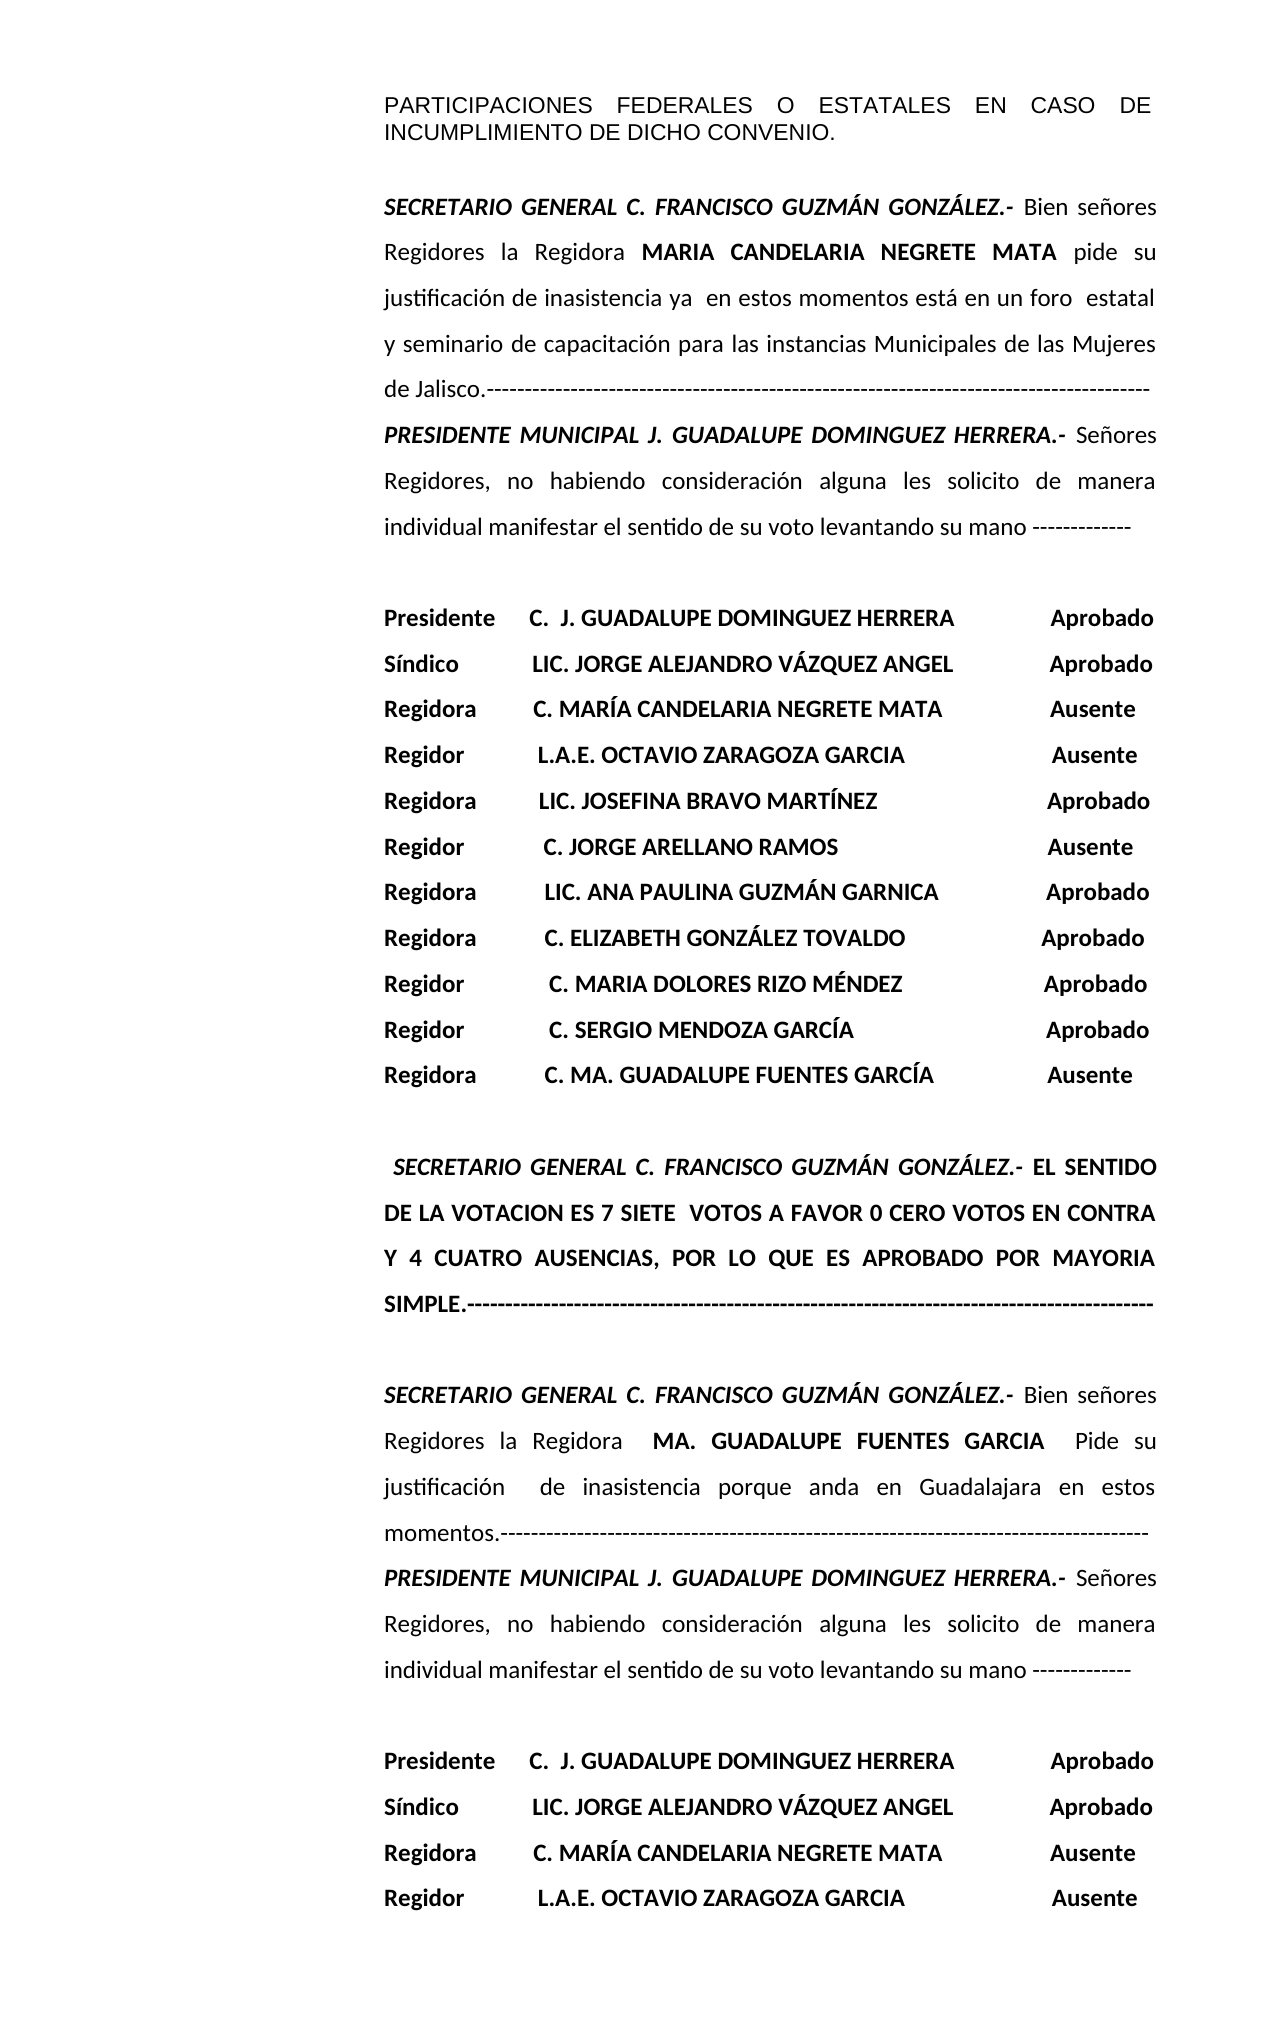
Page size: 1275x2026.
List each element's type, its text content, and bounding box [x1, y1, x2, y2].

text SECRETARIO GENERAL C. FRANCISCO GUZMÁN GONZÁLEZ.- Bien señores Regidores la Regidora MARIA CANDELARIA NEGRETE MATA pide su justificación de inasistencia ya en estos momentos está en un foro estatal y seminario de capacitación para las instancias Municipales de las Mujeres de Jalisco.--------------------------------------------------------------------------------------- [384, 191, 1157, 404]
text Presidente C. J. GUADALUPE DOMINGUEZ HERRERA Aprobado [384, 602, 1157, 633]
text SECRETARIO GENERAL C. FRANCISCO GUZMÁN GONZÁLEZ.- EL SENTIDO DE LA VOTACION ES 7 SIETE VOTOS A FAVOR 0 CERO VOTOS EN CONTRA Y 4 CUATRO AUSENCIAS, POR LO QUE ES APROBADO POR MAYORIA SIMPLE.------------------------------------------------------------------------------------------ [384, 1151, 1157, 1319]
text Regidor L.A.E. OCTAVIO ZARAGOZA GARCIA Ausente [384, 1883, 1157, 1913]
text Presidente C. J. GUADALUPE DOMINGUEZ HERRERA Aprobado [384, 1745, 1157, 1776]
text Regidor L.A.E. OCTAVIO ZARAGOZA GARCIA Ausente [384, 739, 1157, 770]
text SECRETARIO GENERAL C. FRANCISCO GUZMÁN GONZÁLEZ.- Bien señores Regidores la Regidora MA. GUADALUPE FUENTES GARCIA Pide su justificación de inasistencia porque anda en Guadalajara en estos momentos.------------------------------------------------------------------------------------- [384, 1379, 1157, 1547]
text Síndico LIC. JORGE ALEJANDRO VÁZQUEZ ANGEL Aprobado [384, 648, 1157, 678]
text Síndico LIC. JORGE ALEJANDRO VÁZQUEZ ANGEL Aprobado [384, 1791, 1157, 1822]
text Regidora C. MA. GUADALUPE FUENTES GARCÍA Ausente [384, 1059, 1157, 1090]
text Regidora LIC. ANA PAULINA GUZMÁN GARNICA Aprobado [384, 877, 1157, 907]
text Regidora C. ELIZABETH GONZÁLEZ TOVALDO Aprobado [384, 922, 1157, 953]
text Regidora LIC. JOSEFINA BRAVO MARTÍNEZ Aprobado [384, 785, 1157, 816]
text Regidora C. MARÍA CANDELARIA NEGRETE MATA Ausente [384, 1837, 1157, 1867]
text Regidor C. SERGIO MENDOZA GARCÍA Aprobado [384, 1014, 1157, 1044]
text PRESIDENTE MUNICIPAL J. GUADALUPE DOMINGUEZ HERRERA.- Señores Regidores, no habiendo consideración alguna les solicito de manera individual manifestar el sentido de su voto levantando su mano ------------- [384, 419, 1157, 541]
text Regidor C. MARIA DOLORES RIZO MÉNDEZ Aprobado [384, 968, 1157, 998]
text PRESIDENTE MUNICIPAL J. GUADALUPE DOMINGUEZ HERRERA.- Señores Regidores, no habiendo consideración alguna les solicito de manera individual manifestar el sentido de su voto levantando su mano ------------- [384, 1562, 1157, 1684]
text Regidor C. JORGE ARELLANO RAMOS Ausente [384, 831, 1157, 861]
text Regidora C. MARÍA CANDELARIA NEGRETE MATA Ausente [384, 694, 1157, 724]
